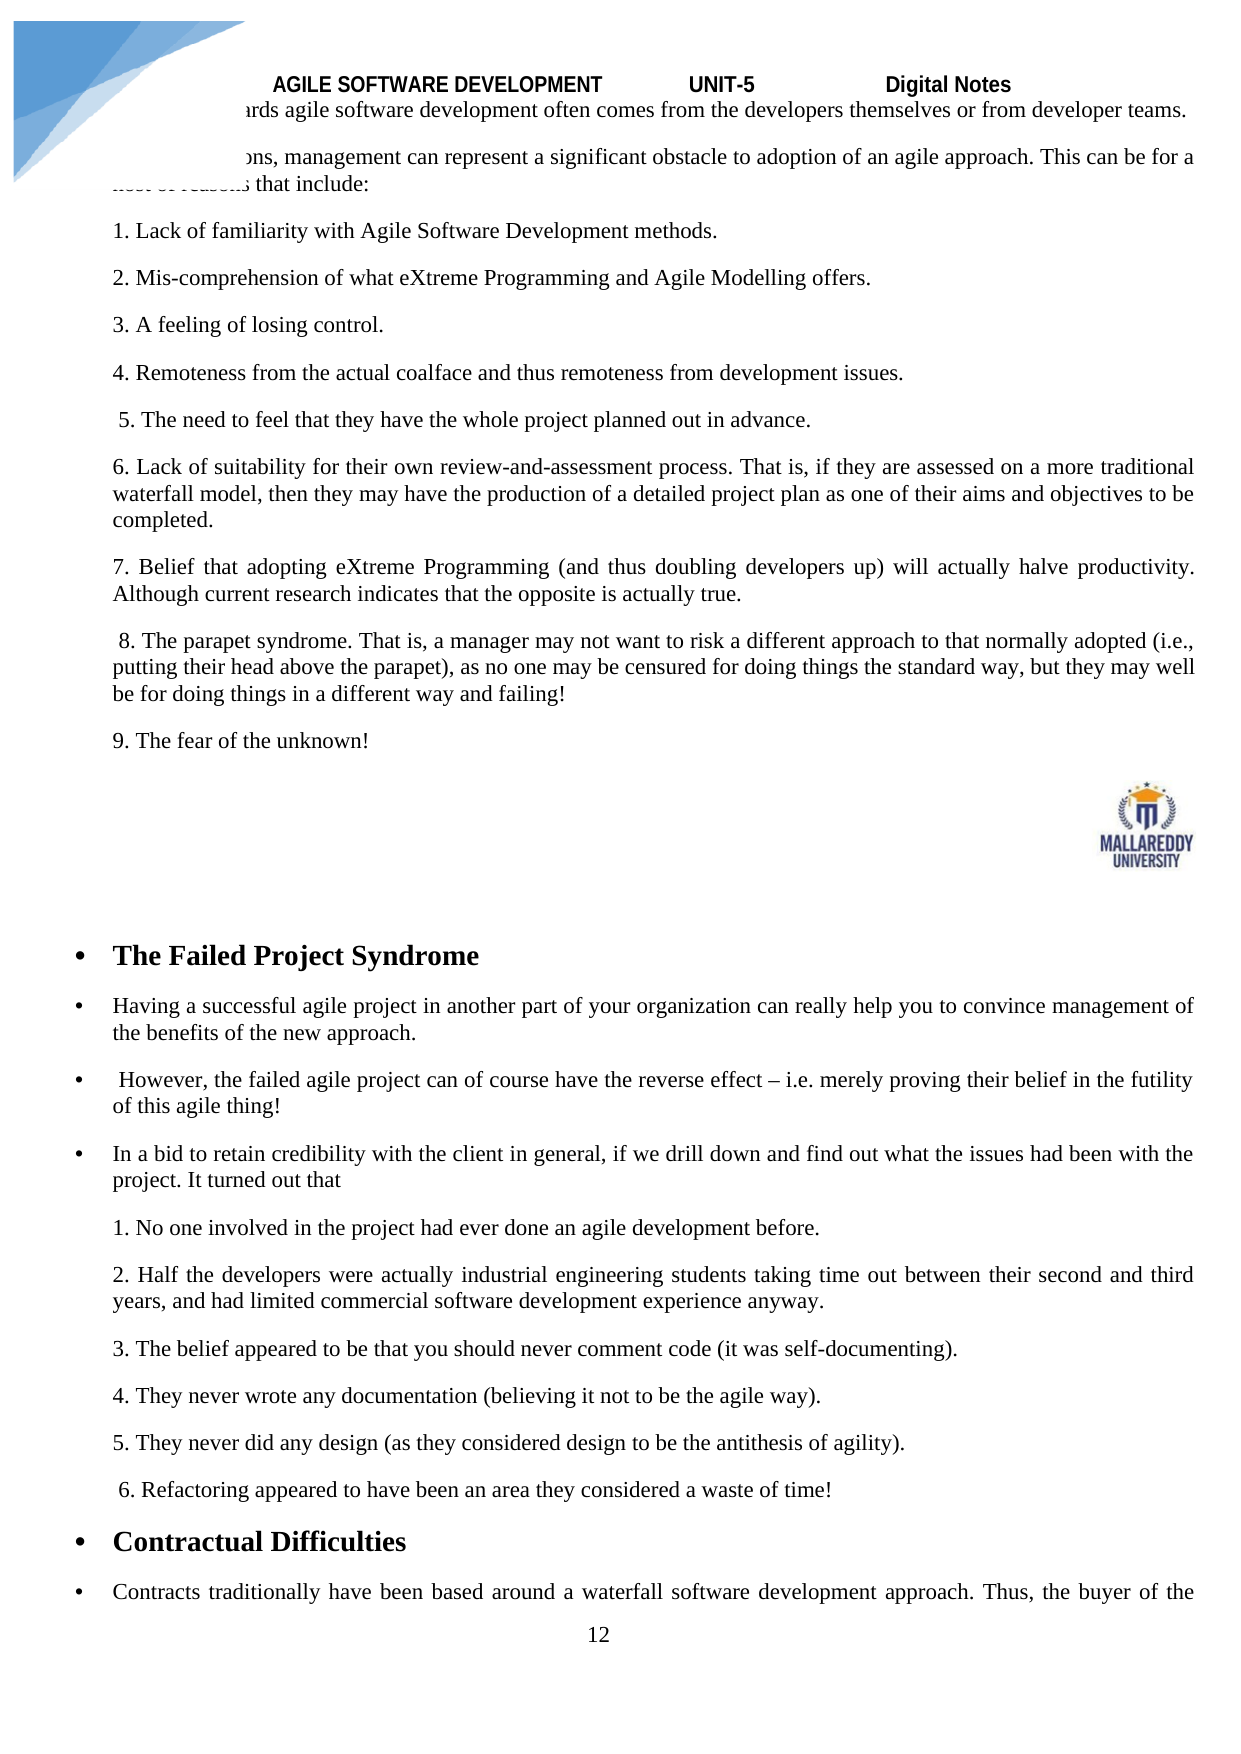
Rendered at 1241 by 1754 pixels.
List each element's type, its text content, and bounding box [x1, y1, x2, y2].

list 3. The belief appeared to be that you should never comment code (it was self-documenting). [112, 1334, 1196, 1361]
list 1. Lack of familiarity with Agile Software Development methods. [112, 217, 1196, 243]
list 5. They never did any design (as they considered design to be the antithesis of agility). [112, 1429, 1196, 1456]
list Having a successful agile project in another part of your organization can really help you to convince management of the benefits of the new approach. [75, 992, 1196, 1045]
list The Failed Project Syndrome [75, 938, 1196, 971]
list 6. Lack of suitability for their own review-and-assessment process. That is, if they are assessed on a more traditional waterfall model, then they may have the production of a detailed project plan as one of their aims and objectives to be completed. [112, 453, 1196, 532]
list 7. Belief that adopting eXtreme Programming (and thus doubling developers up) will actually halve productivity. Although current research indicates that the opposite is actually true. [112, 553, 1196, 606]
list 5. The need to feel that they have the whole project planned out in advance. [112, 406, 1196, 432]
list 3. A feeling of losing control. [112, 312, 1196, 338]
list 8. The parapet syndrome. That is, a manager may not want to risk a different approach to that normally adopted (i.e., putting their head above the parapet), as no one may be censured for doing things the standard way, but they may well be for doing things in a different way and failing! [112, 627, 1196, 706]
list In a bid to retain credibility with the client in general, if we drill down and find out what the issues had been with the project. It turned out that [75, 1140, 1196, 1193]
list 1. No one involved in the project had ever done an agile development before. [112, 1214, 1196, 1240]
list 6. Refactoring appeared to have been an area they considered a waste of time! [112, 1476, 1196, 1503]
list 4. Remoteness from the actual coalface and thus remoteness from development issues. [112, 359, 1196, 385]
list 2. Mis-comprehension of what eXtreme Programming and Agile Modelling offers. [112, 264, 1196, 291]
list In such situations, management can represent a significant obstacle to adoption of an agile approach. This can be for a host of reasons that include: [75, 143, 1196, 196]
list Contractual Difficulties [75, 1524, 1196, 1557]
list The drive towards agile software development often comes from the developers themselves or from developer teams. [247, 96, 1196, 122]
list 9. The fear of the unknown! [112, 727, 1196, 753]
picture [13, 21, 247, 190]
picture [1091, 780, 1197, 872]
list However, the failed agile project can of course have the reverse effect – i.e. merely proving their belief in the futility of this agile thing! [75, 1066, 1196, 1119]
list 4. They never wrote any documentation (believing it not to be the agile way). [112, 1382, 1196, 1408]
list 2. Half the developers were actually industrial engineering students taking time out between their second and third years, and had limited commercial software development experience anyway. [112, 1261, 1196, 1314]
